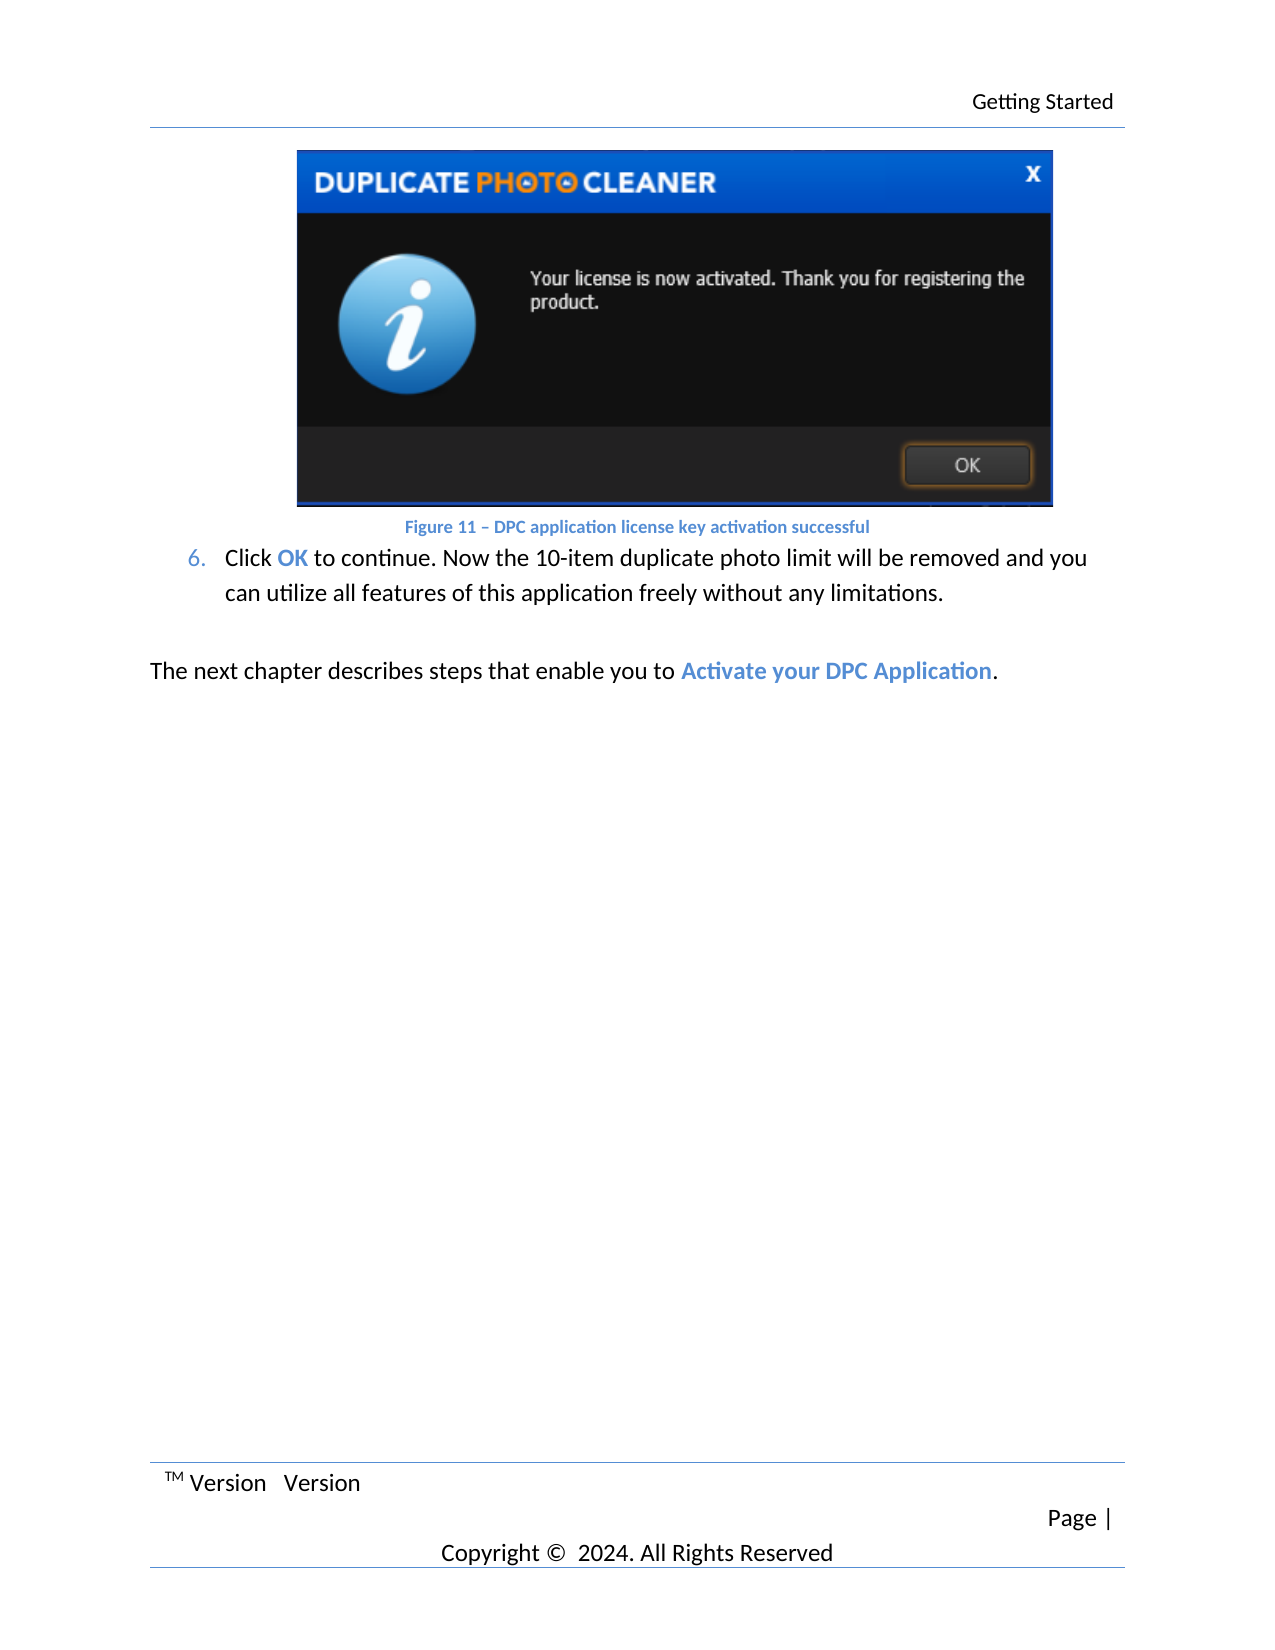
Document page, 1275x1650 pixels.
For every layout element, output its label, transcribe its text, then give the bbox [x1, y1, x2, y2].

list Click OK to continue. Now the 10-item duplicate photo limit will be removed and you can utilize all features of this application freely without any limitations. [187, 542, 1125, 607]
text Figure 11 – DPC application license key activation successful [150, 515, 1125, 538]
text The next chapter describes steps that enable you to Activate your DPC Application. [150, 655, 1125, 686]
picture [296, 150, 1054, 507]
